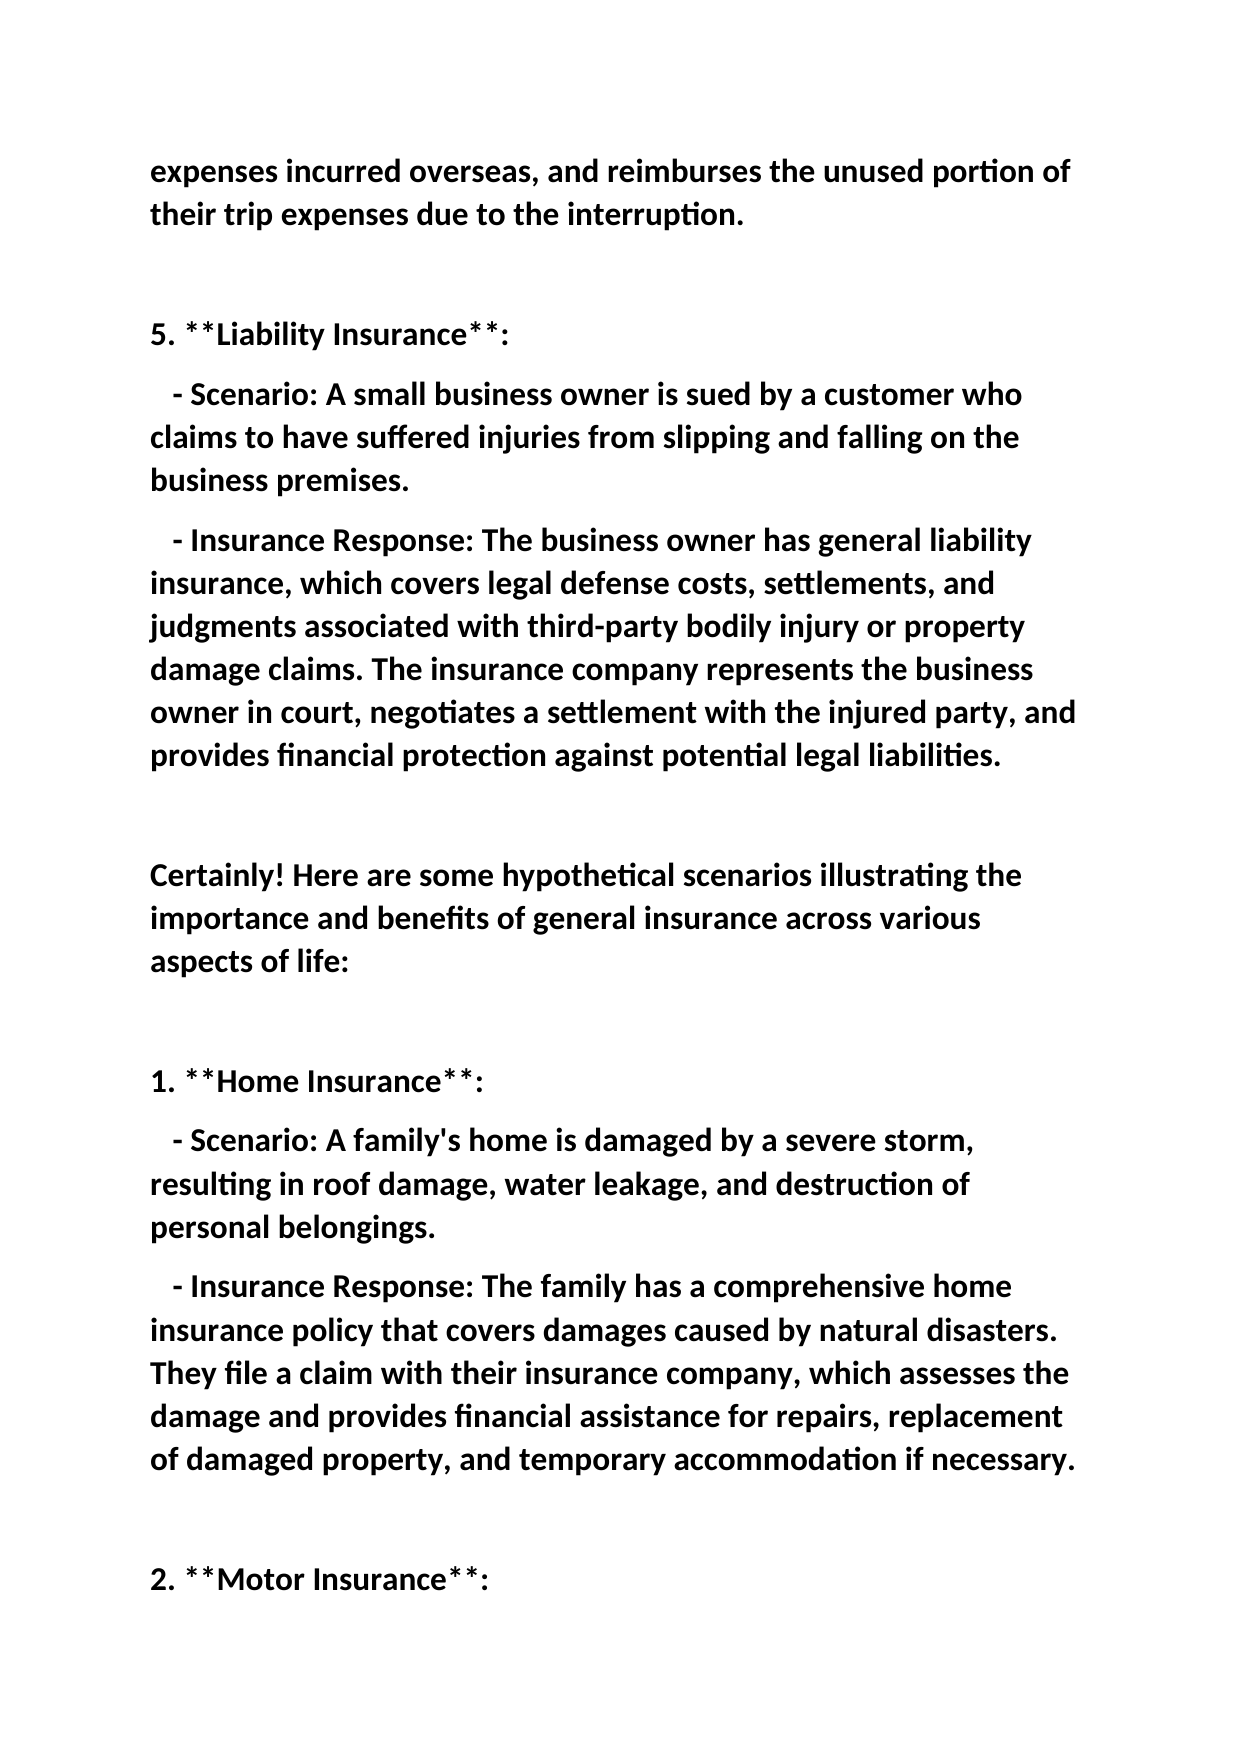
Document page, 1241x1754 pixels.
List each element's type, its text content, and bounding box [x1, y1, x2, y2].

text 5. **Liability Insurance**: [150, 313, 1090, 353]
text Certainly! Here are some hypothetical scenarios illustrating the importance and benefits of general insurance across various aspects of life: [150, 854, 1090, 981]
text - Scenario: A family's home is damaged by a severe storm, resulting in roof damage, water leakage, and destruction of personal belongings. [150, 1119, 1090, 1246]
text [150, 150, 1090, 234]
text - Insurance Response: The family has a comprehensive home insurance policy that covers damages caused by natural disasters. They file a claim with their insurance company, which assesses the damage and provides financial assistance for repairs, replacement of damaged property, and temporary accommodation if necessary. [150, 1265, 1090, 1479]
text 1. **Home Insurance**: [150, 1059, 1090, 1100]
text 2. **Motor Insurance**: [150, 1557, 1090, 1598]
text - Insurance Response: The business owner has general liability insurance, which covers legal defense costs, settlements, and judgments associated with third-party bodily injury or property damage claims. The insurance company represents the business owner in court, negotiates a settlement with the injured party, and provides financial protection against potential legal liabilities. [150, 518, 1090, 775]
text - Scenario: A small business owner is sued by a customer who claims to have suffered injuries from slipping and falling on the business premises. [150, 372, 1090, 499]
